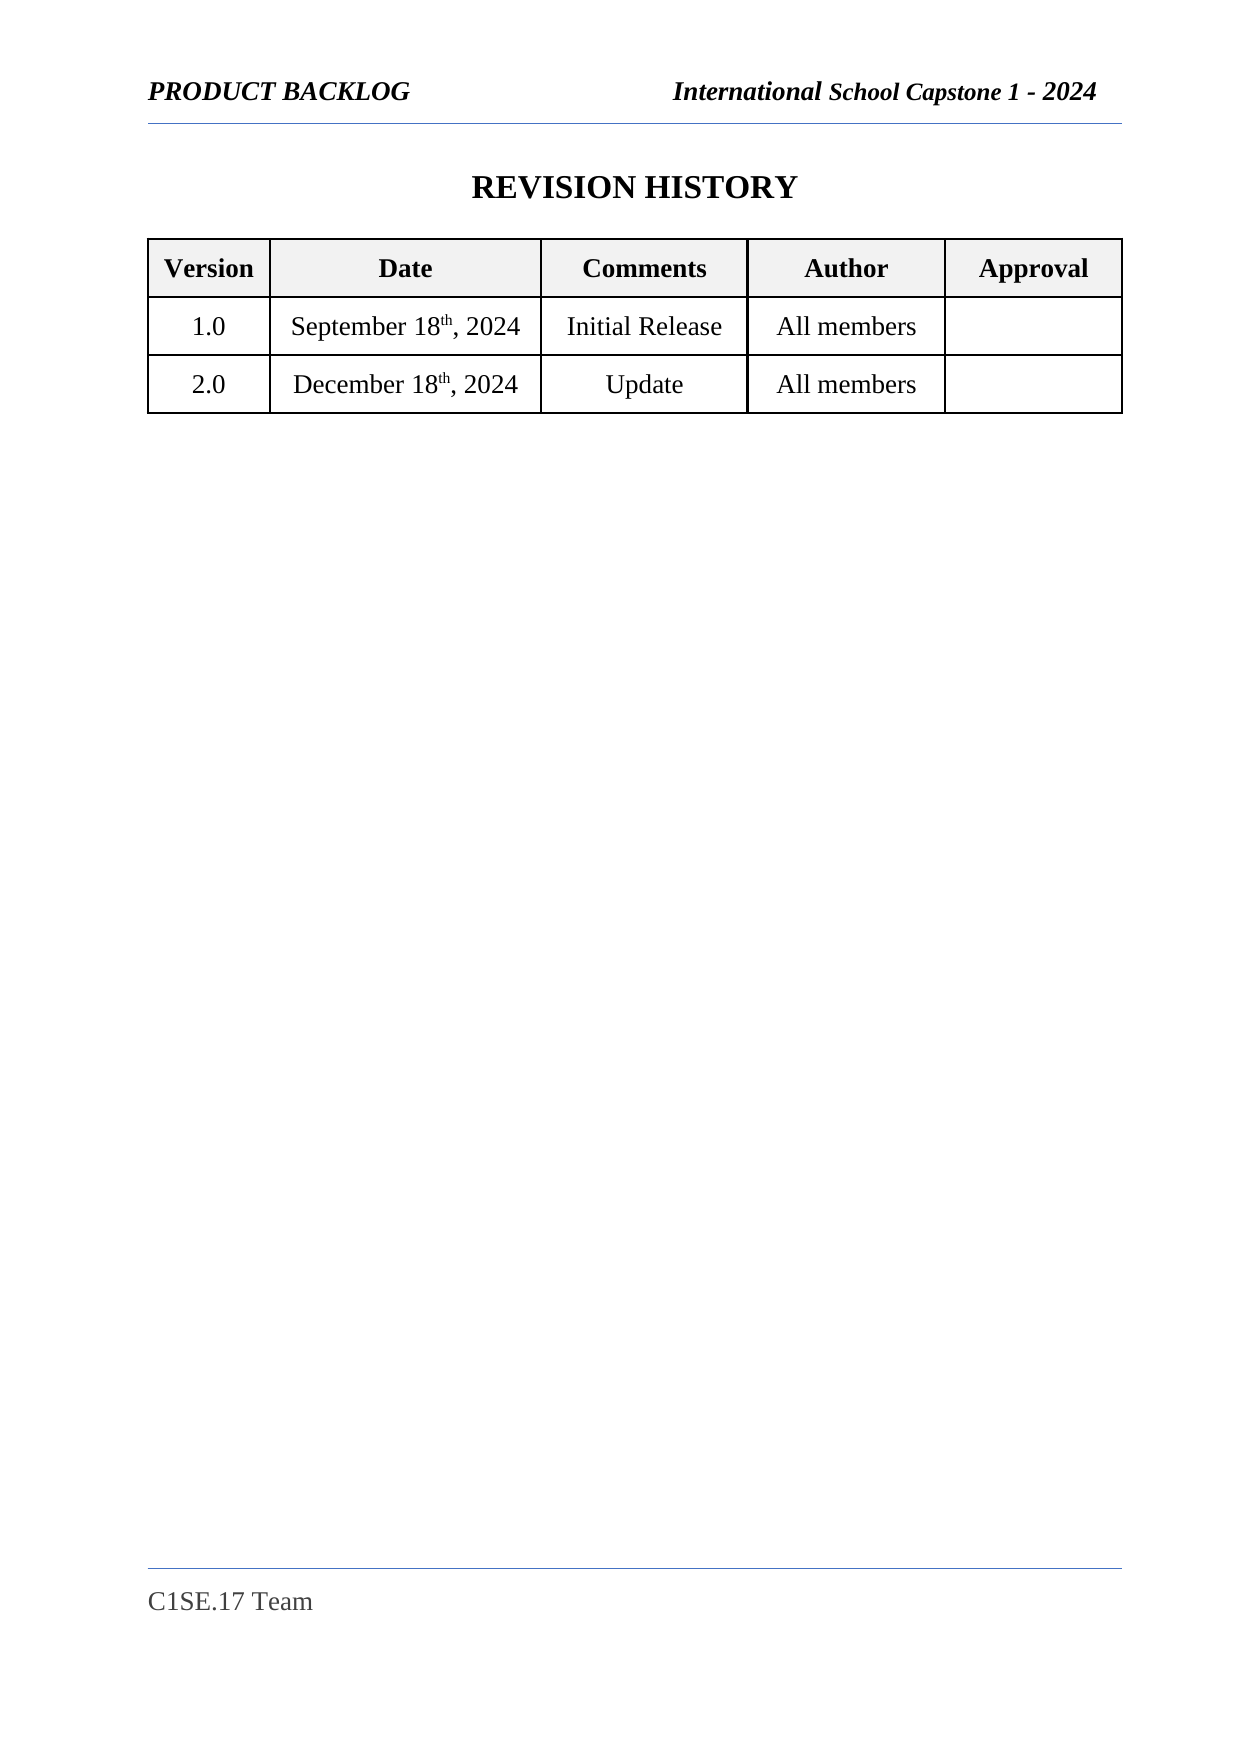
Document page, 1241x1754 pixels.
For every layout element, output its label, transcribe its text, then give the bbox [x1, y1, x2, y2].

table_cell 1.0 [149, 298, 269, 354]
table_cell [946, 298, 1121, 354]
table_header Date [271, 240, 540, 296]
text REVISION HISTORY [148, 167, 1122, 206]
table_cell [946, 356, 1121, 412]
table_cell 2.0 [149, 356, 269, 412]
table_cell December 18th, 2024 [271, 356, 540, 412]
table_header Comments [542, 240, 746, 296]
table_cell All members [749, 298, 944, 354]
table_cell All members [749, 356, 944, 412]
table_header Version [149, 240, 269, 296]
table_header Approval [946, 240, 1121, 296]
table_cell Initial Release [542, 298, 746, 354]
table_cell September 18th, 2024 [271, 298, 540, 354]
table_cell Update [542, 356, 746, 412]
table_header Author [749, 240, 944, 296]
